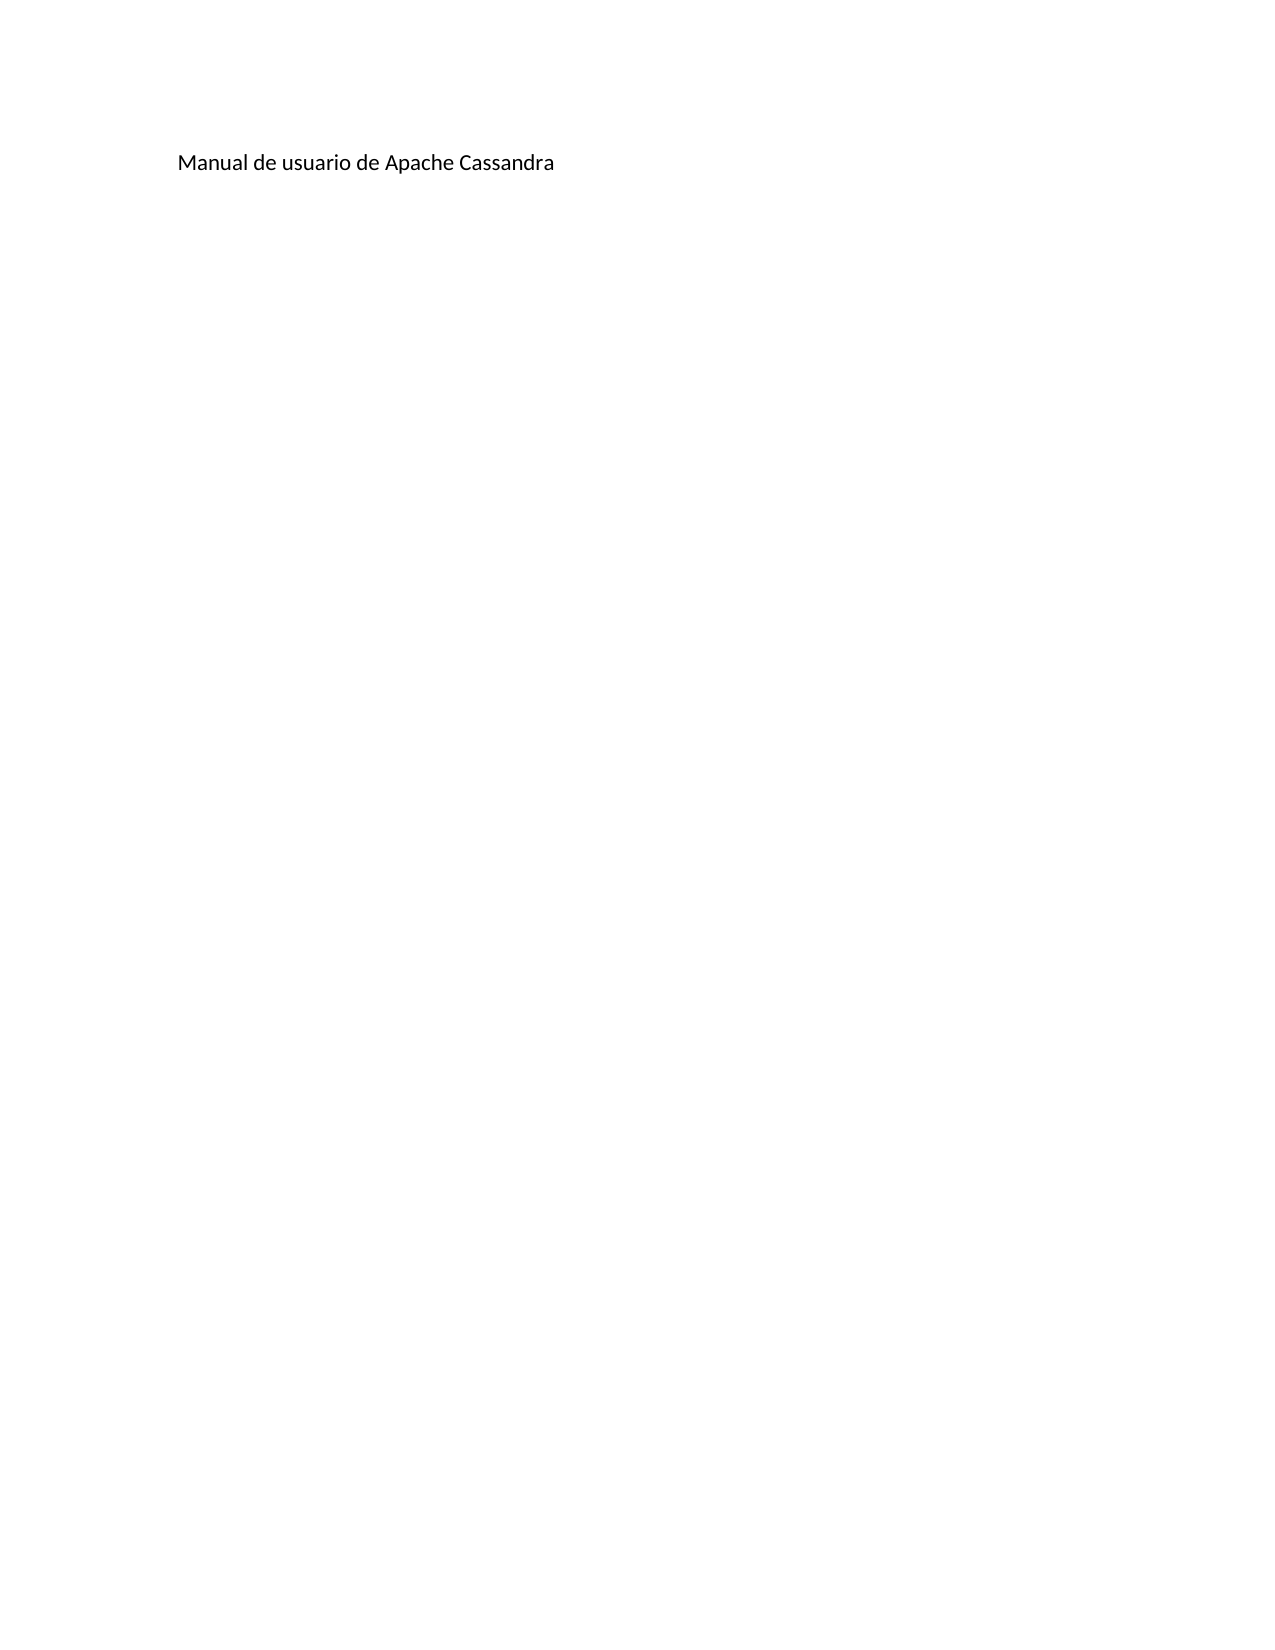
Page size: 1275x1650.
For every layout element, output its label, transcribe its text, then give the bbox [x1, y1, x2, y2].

text Manual de usuario de Apache Cassandra [177, 148, 1098, 176]
